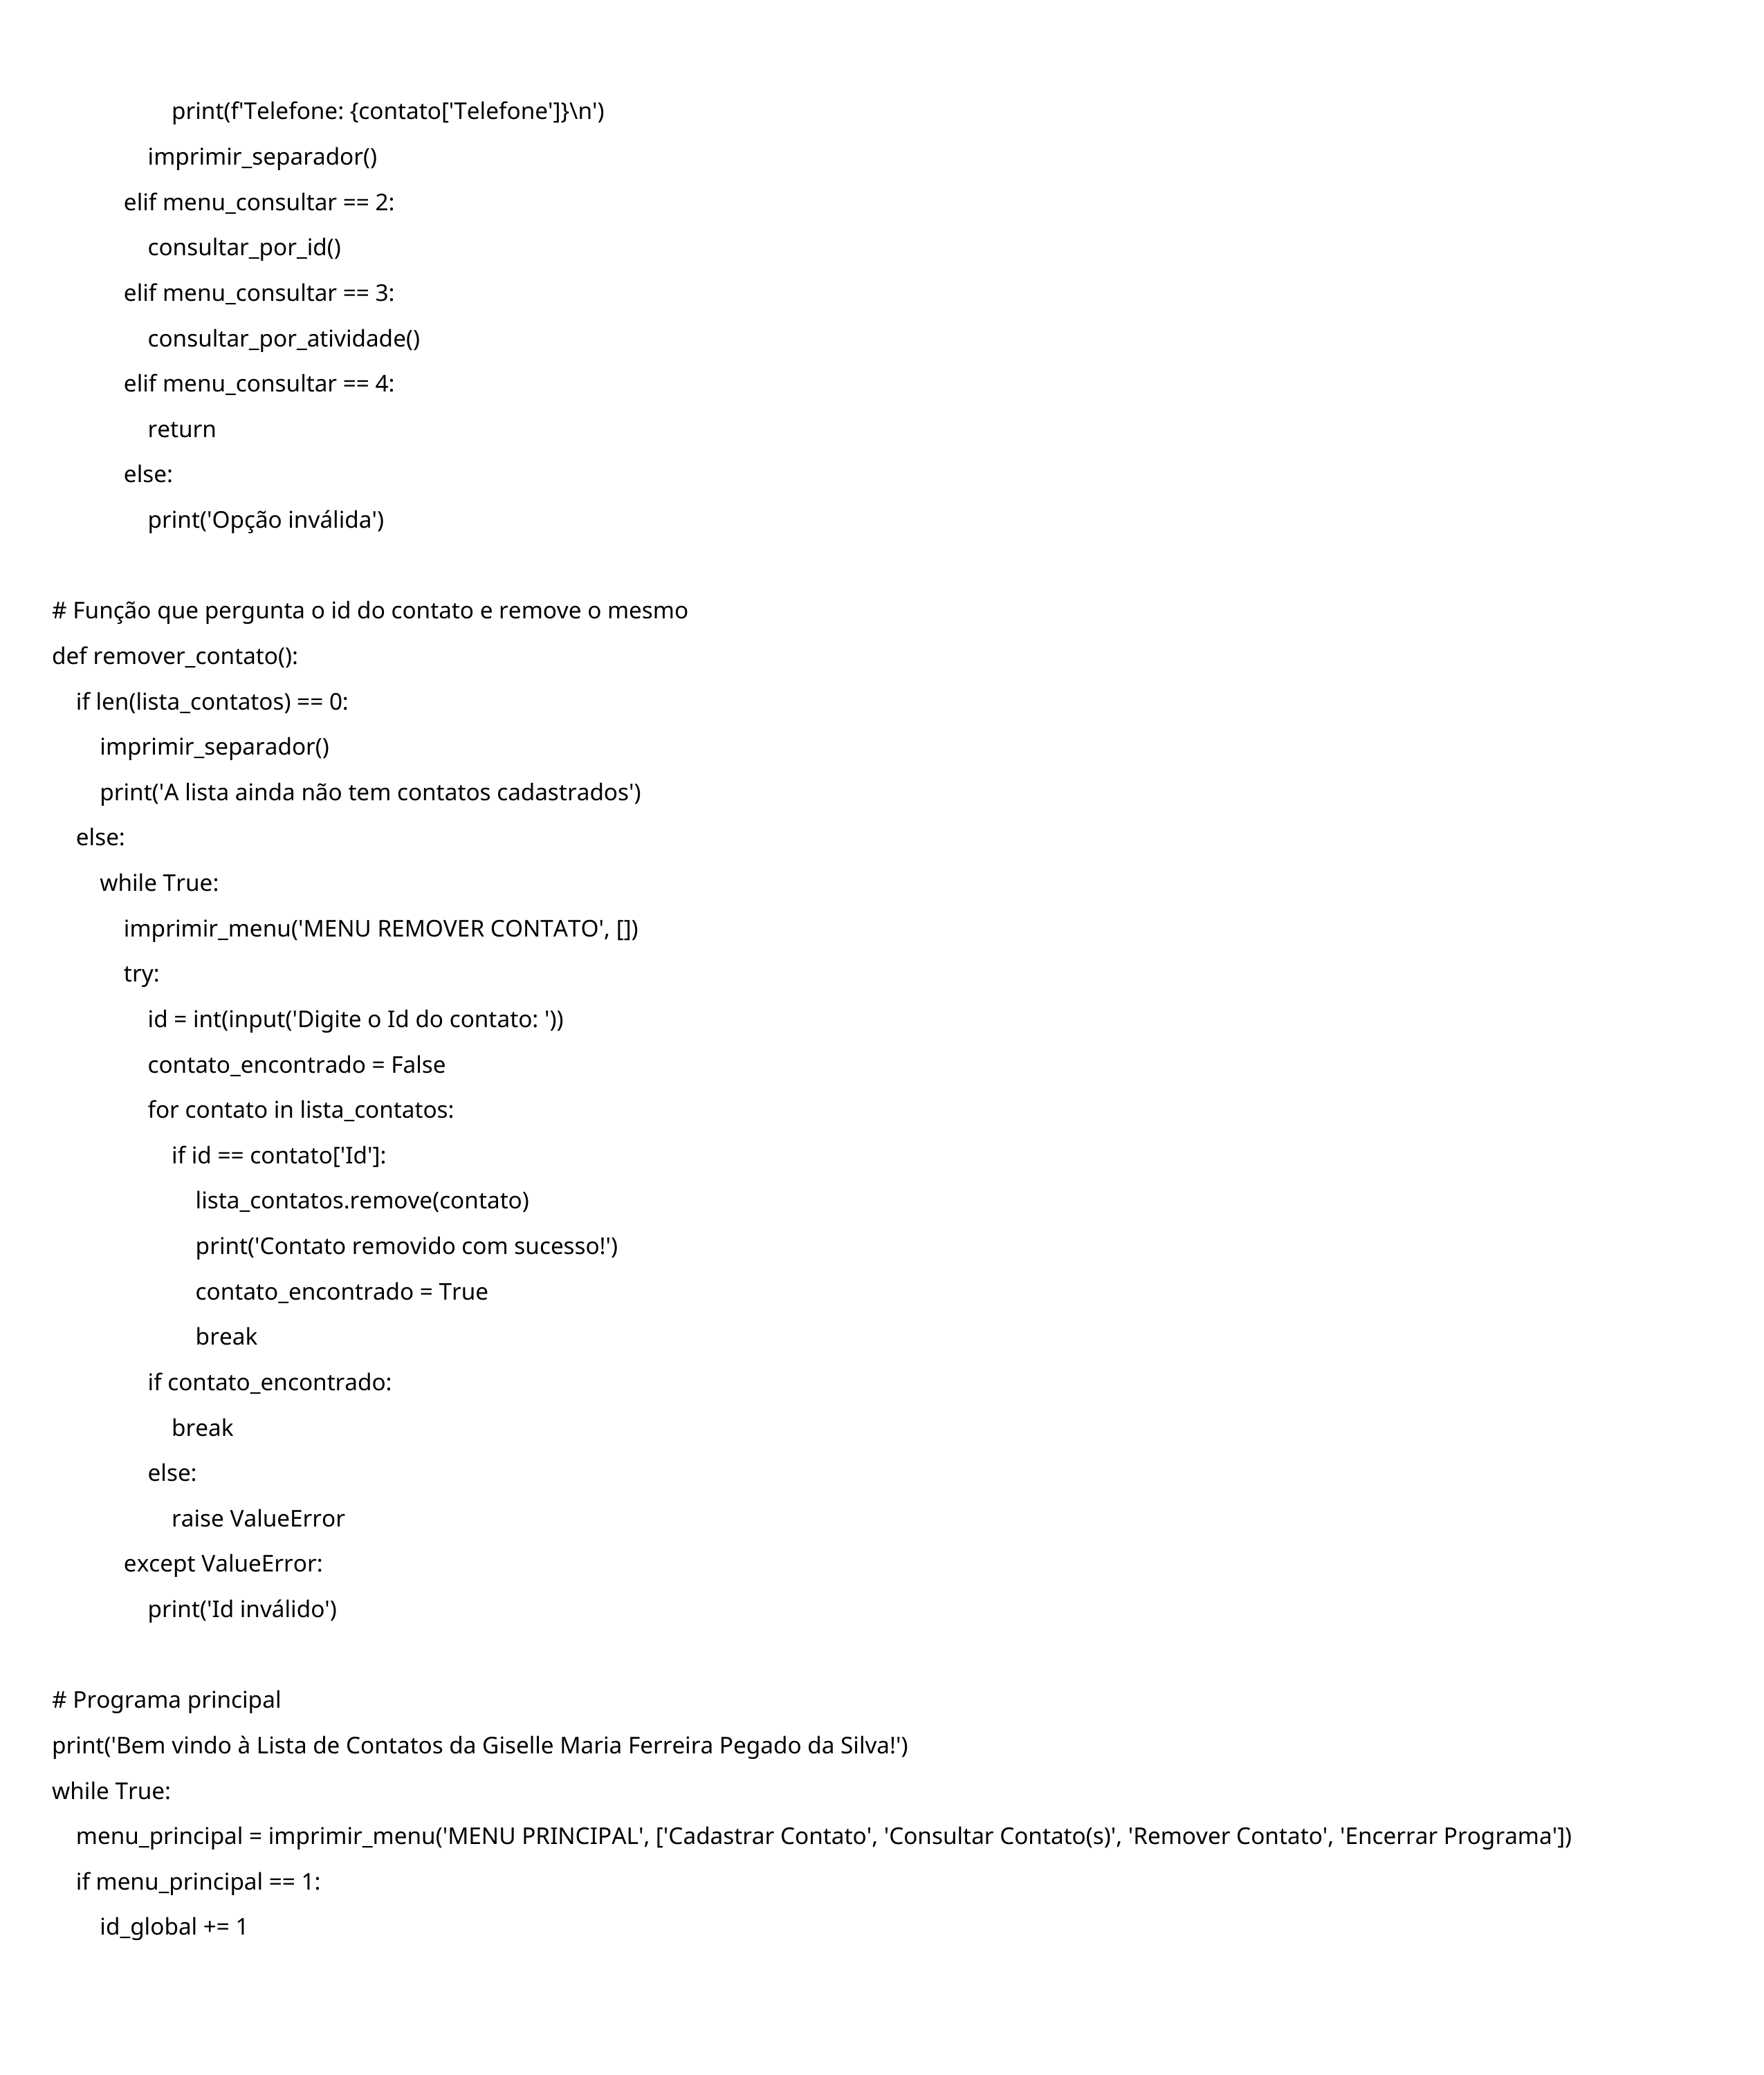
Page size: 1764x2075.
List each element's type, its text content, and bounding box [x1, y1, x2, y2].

text def remover_contato(): [52, 640, 1712, 671]
text elif menu_consultar == 4: [52, 367, 1712, 398]
text print(f'Telefone: {contato['Telefone']}\n') [52, 95, 1712, 127]
text # Função que pergunta o id do contato e remove o mesmo [52, 594, 1712, 625]
text id = int(input('Digite o Id do contato: ')) [52, 1003, 1712, 1034]
text contato_encontrado = False [52, 1048, 1712, 1080]
text while True: [52, 1774, 1712, 1806]
text consultar_por_atividade() [52, 322, 1712, 353]
text consultar_por_id() [52, 231, 1712, 262]
text # Programa principal [52, 1684, 1712, 1715]
text elif menu_consultar == 3: [52, 277, 1712, 308]
text imprimir_separador() [52, 730, 1712, 762]
text print('Id inválido') [52, 1593, 1712, 1624]
text if contato_encontrado: [52, 1366, 1712, 1397]
text raise ValueError [52, 1502, 1712, 1533]
text lista_contatos.remove(contato) [52, 1184, 1712, 1216]
text else: [52, 821, 1712, 853]
text print('Opção inválida') [52, 504, 1712, 535]
text if menu_principal == 1: [52, 1865, 1712, 1897]
text print('A lista ainda não tem contatos cadastrados') [52, 776, 1712, 807]
text else: [52, 1457, 1712, 1488]
text try: [52, 957, 1712, 988]
text contato_encontrado = True [52, 1275, 1712, 1307]
text imprimir_separador() [52, 140, 1712, 172]
text menu_principal = imprimir_menu('MENU PRINCIPAL', ['Cadastrar Contato', 'Consultar Contato(s)', 'Remover Contato', 'Encerrar Programa']) [52, 1820, 1712, 1851]
text else: [52, 458, 1712, 490]
text for contato in lista_contatos: [52, 1094, 1712, 1125]
text break [52, 1411, 1712, 1443]
text imprimir_menu('MENU REMOVER CONTATO', []) [52, 912, 1712, 943]
text id_global += 1 [52, 1910, 1712, 1942]
text print('Bem vindo à Lista de Contatos da Giselle Maria Ferreira Pegado da Silva!') [52, 1729, 1712, 1760]
text print('Contato removido com sucesso!') [52, 1230, 1712, 1261]
text break [52, 1320, 1712, 1352]
text return [52, 413, 1712, 444]
text elif menu_consultar == 2: [52, 185, 1712, 217]
text if len(lista_contatos) == 0: [52, 685, 1712, 717]
text if id == contato['Id']: [52, 1139, 1712, 1170]
text while True: [52, 867, 1712, 898]
text except ValueError: [52, 1547, 1712, 1579]
